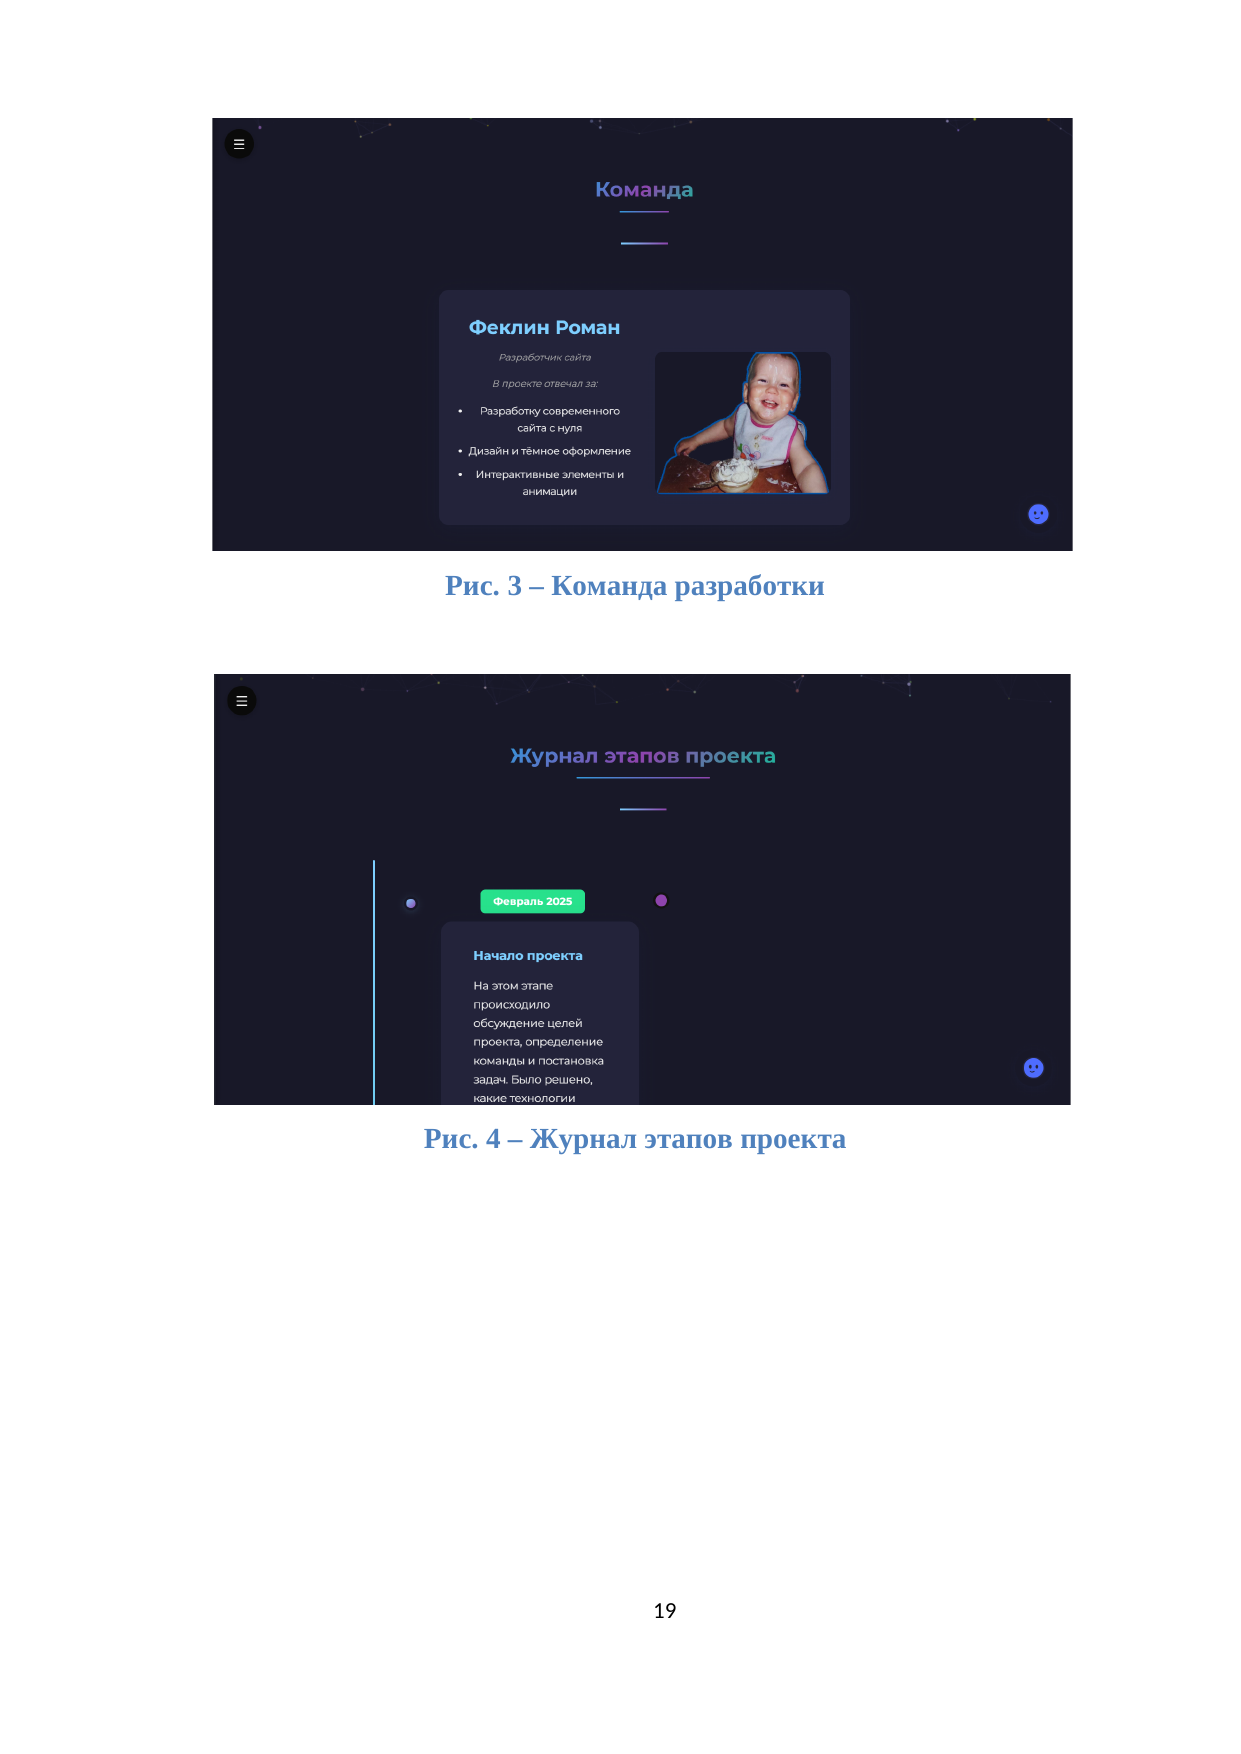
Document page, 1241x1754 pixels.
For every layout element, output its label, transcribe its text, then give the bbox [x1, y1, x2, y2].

text Рис. 4 – Журнал этапов проекта [162, 1122, 1107, 1155]
picture [212, 118, 1073, 551]
picture [214, 674, 1071, 1105]
text Рис. 3 – Команда разработки [162, 568, 1107, 601]
